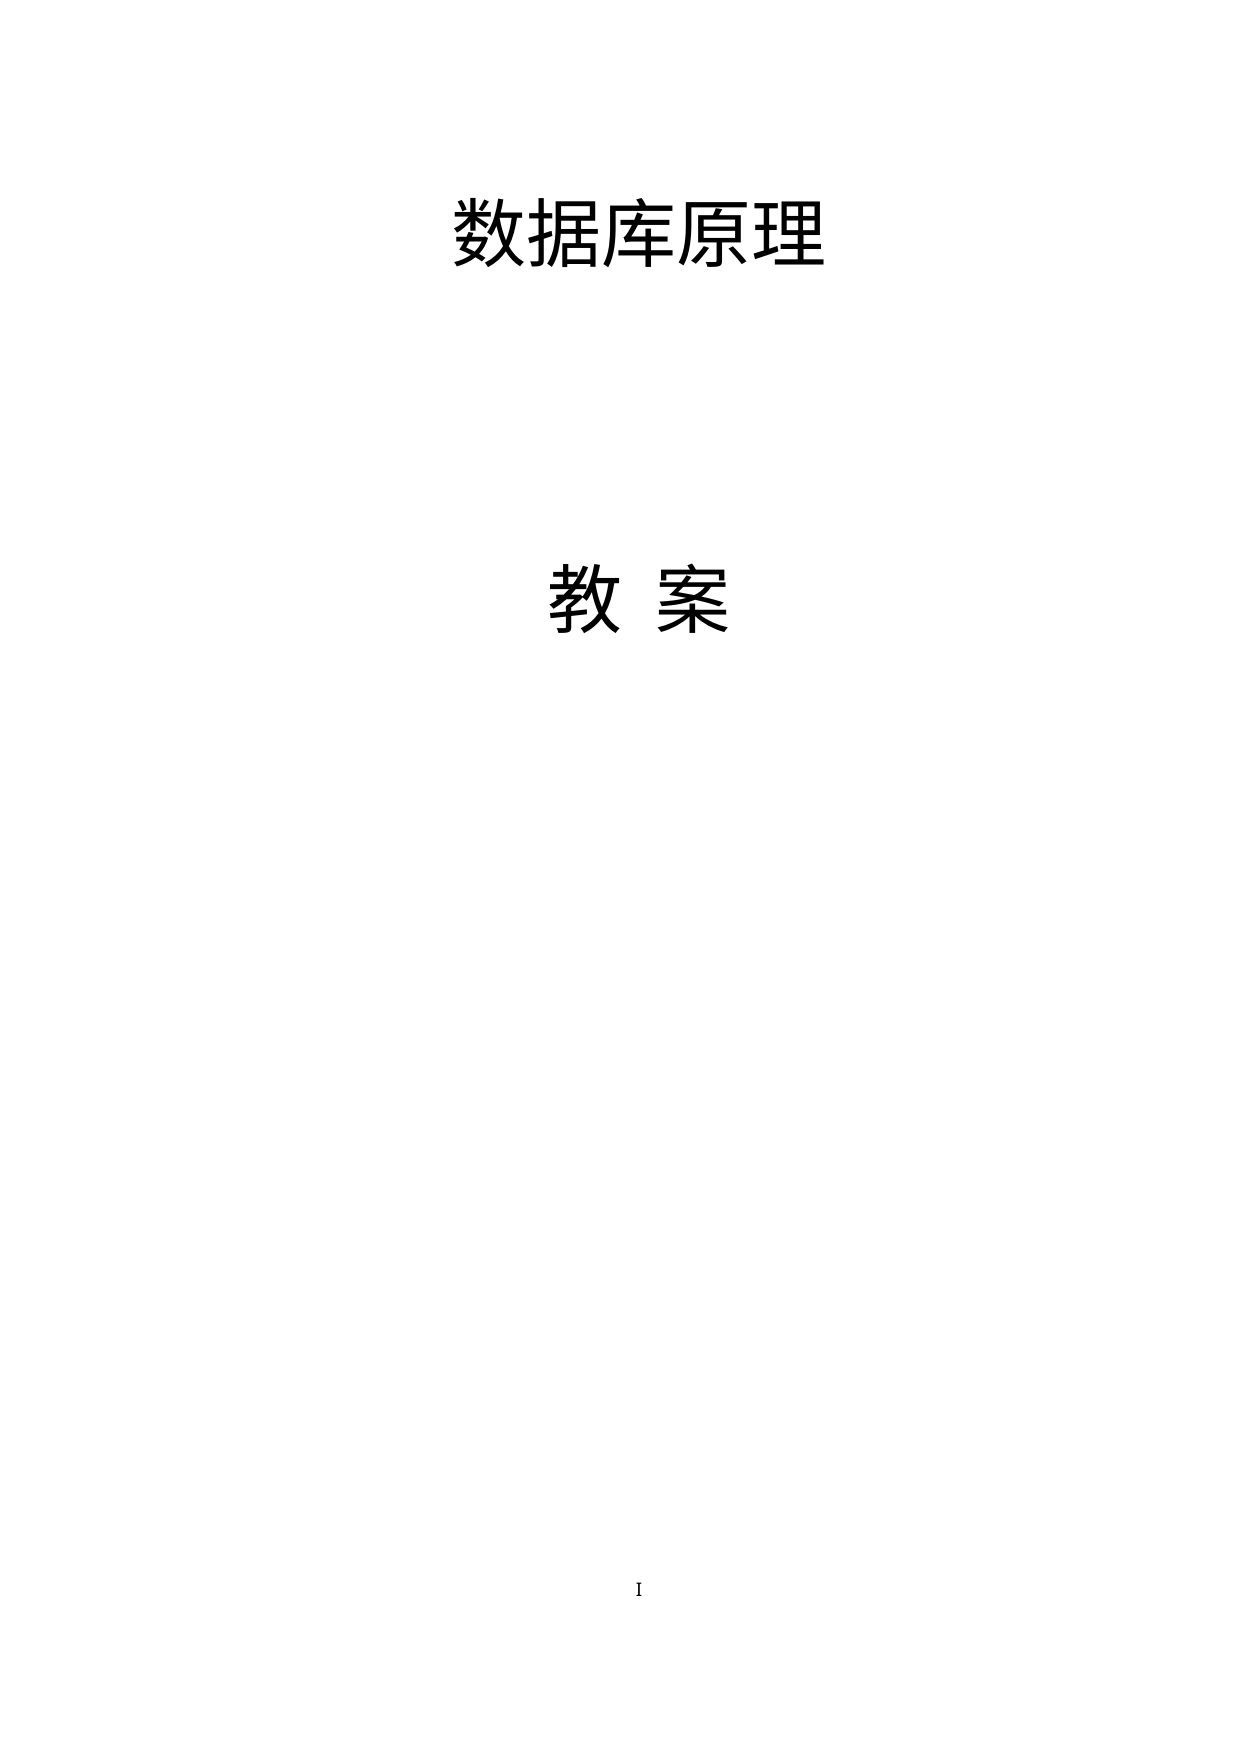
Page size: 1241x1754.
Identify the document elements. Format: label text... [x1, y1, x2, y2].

text 数据库原理 [187, 164, 1053, 294]
text 教 案 [187, 529, 1053, 659]
